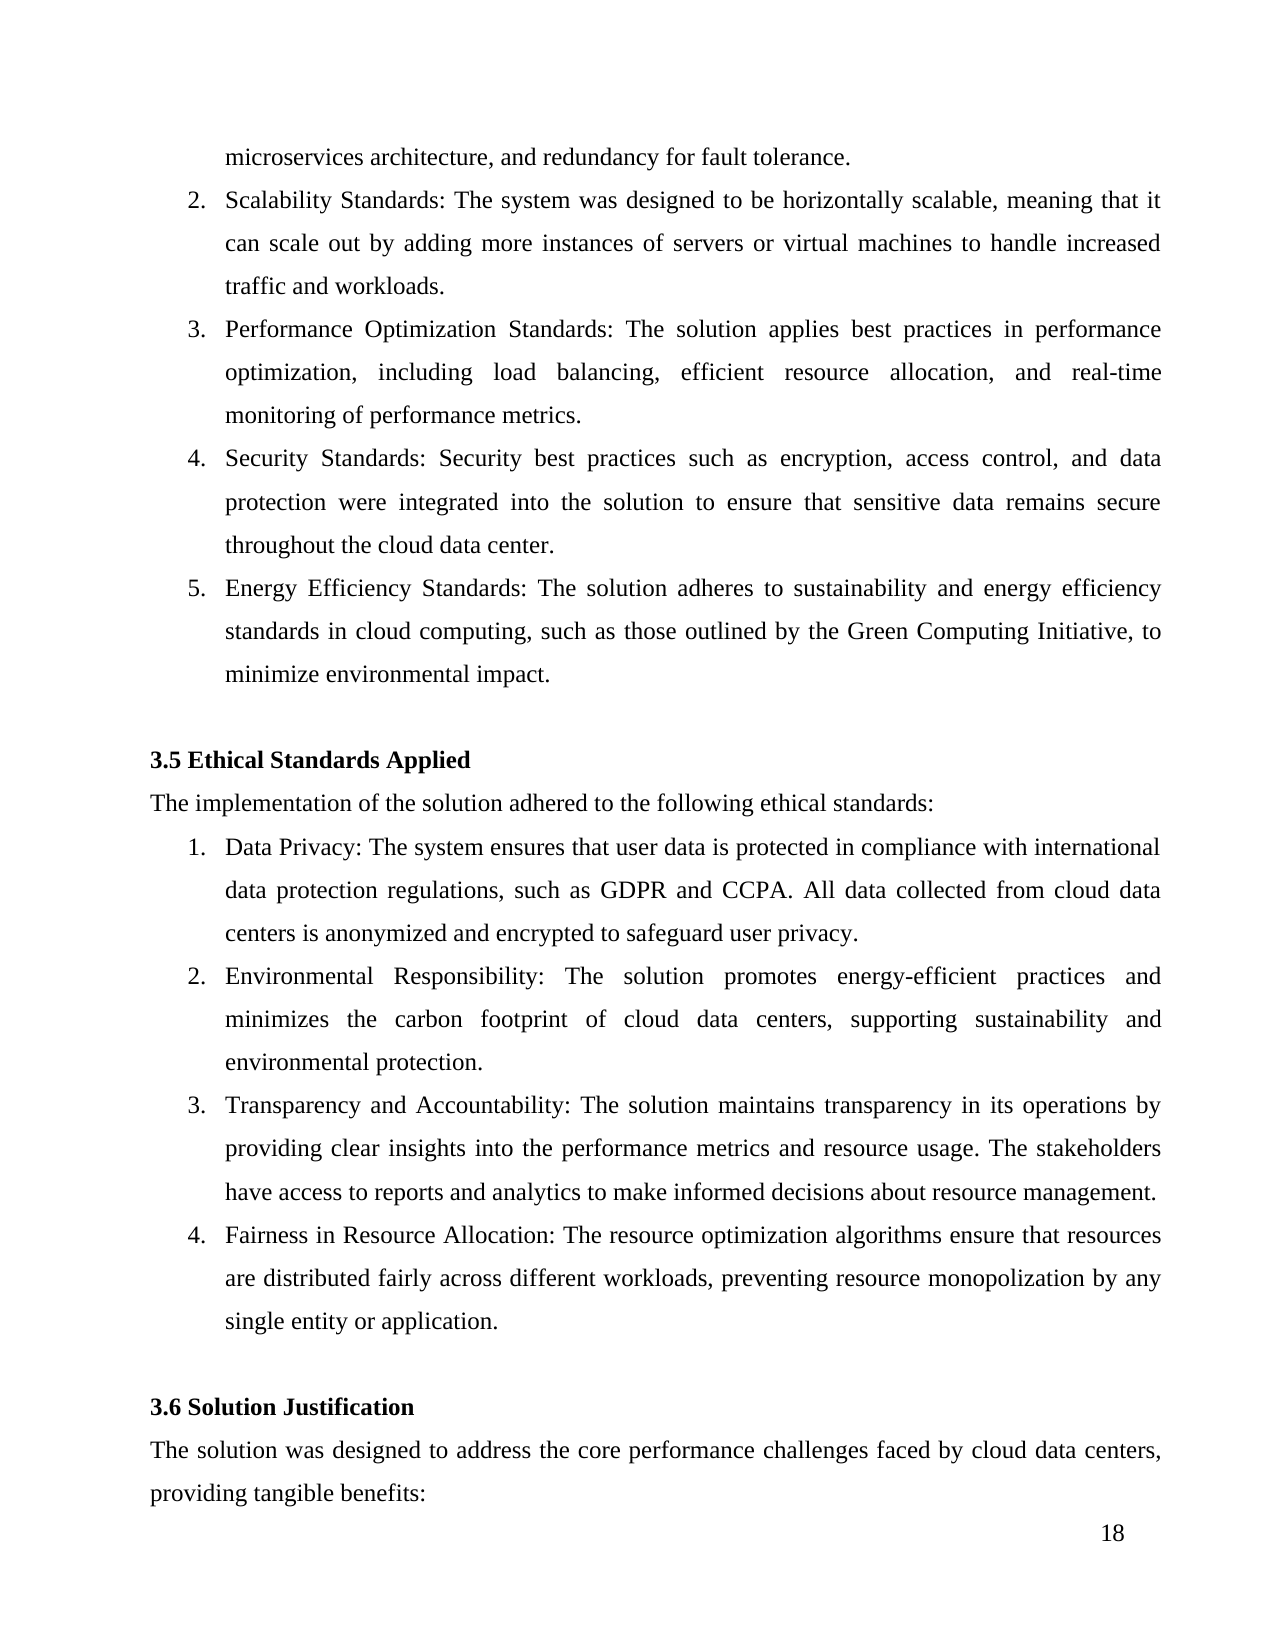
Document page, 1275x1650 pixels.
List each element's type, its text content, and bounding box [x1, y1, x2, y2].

text The solution was designed to address the core performance challenges faced by cloud data centers, providing tangible benefits: [150, 1435, 1162, 1507]
text 3.6 Solution Justification [150, 1392, 1162, 1421]
list Performance Optimization Standards: The solution applies best practices in performance optimization, including load balancing, efficient resource allocation, and real-time monitoring of performance metrics. [187, 314, 1162, 429]
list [187, 142, 1162, 170]
text 3.5 Ethical Standards Applied [150, 745, 1162, 774]
list Environmental Responsibility: The solution promotes energy-efficient practices and minimizes the carbon footprint of cloud data centers, supporting sustainability and environmental protection. [187, 961, 1162, 1076]
list Data Privacy: The system ensures that user data is protected in compliance with international data protection regulations, such as GDPR and CCPA. All data collected from cloud data centers is anonymized and encrypted to safeguard user privacy. [187, 832, 1162, 947]
list Scalability Standards: The system was designed to be horizontally scalable, meaning that it can scale out by adding more instances of servers or virtual machines to handle increased traffic and workloads. [187, 185, 1162, 300]
list Energy Efficiency Standards: The solution adheres to sustainability and energy efficiency standards in cloud computing, such as those outlined by the Green Computing Initiative, to minimize environmental impact. [187, 573, 1162, 688]
text The implementation of the solution adhered to the following ethical standards: [150, 788, 1162, 817]
list Transparency and Accountability: The solution maintains transparency in its operations by providing clear insights into the performance metrics and resource usage. The stakeholders have access to reports and analytics to make informed decisions about resource management. [187, 1090, 1162, 1205]
list Fairness in Resource Allocation: The resource optimization algorithms ensure that resources are distributed fairly across different workloads, preventing resource monopolization by any single entity or application. [187, 1220, 1162, 1335]
list Security Standards: Security best practices such as encryption, access control, and data protection were integrated into the solution to ensure that sensitive data remains secure throughout the cloud data center. [187, 443, 1162, 558]
